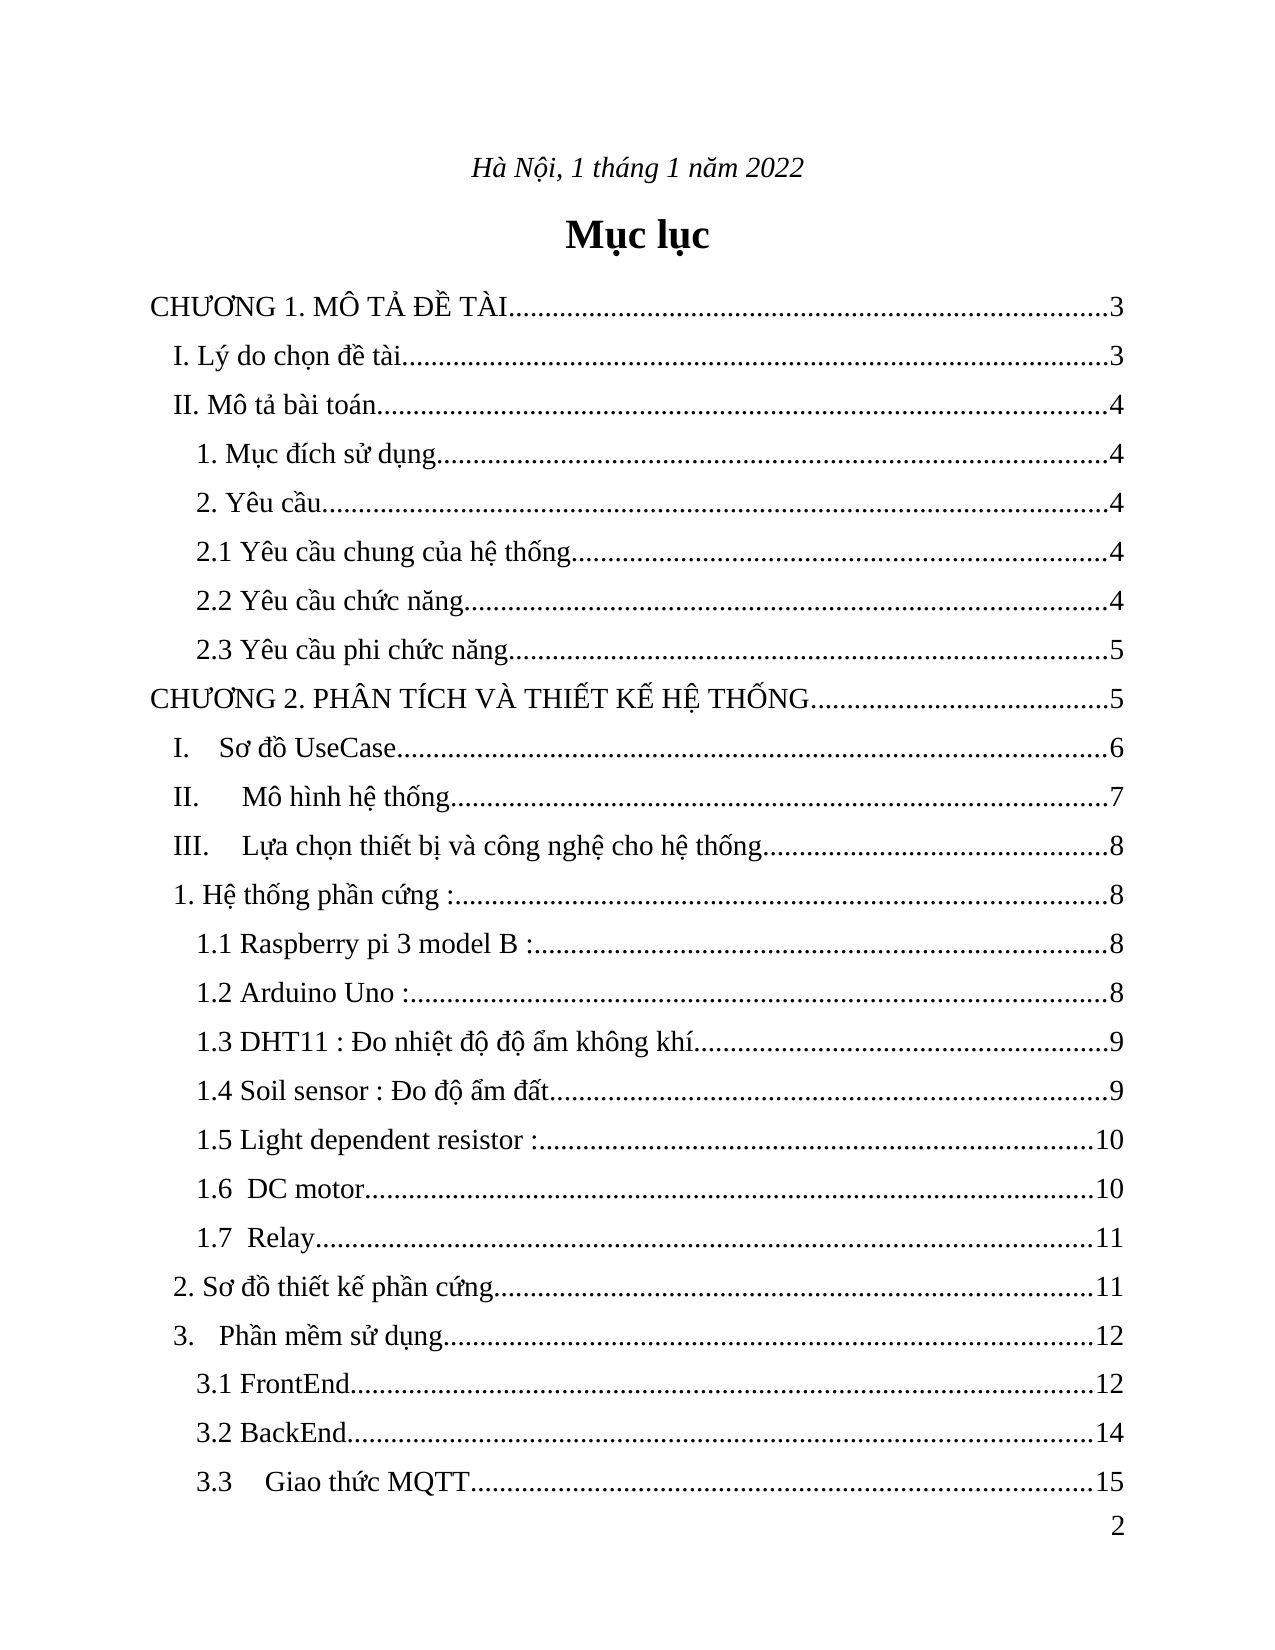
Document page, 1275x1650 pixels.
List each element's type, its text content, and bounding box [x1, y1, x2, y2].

text Mục lục [150, 209, 1125, 257]
text Hà Nội, 1 tháng 1 năm 2022 [150, 150, 1125, 183]
